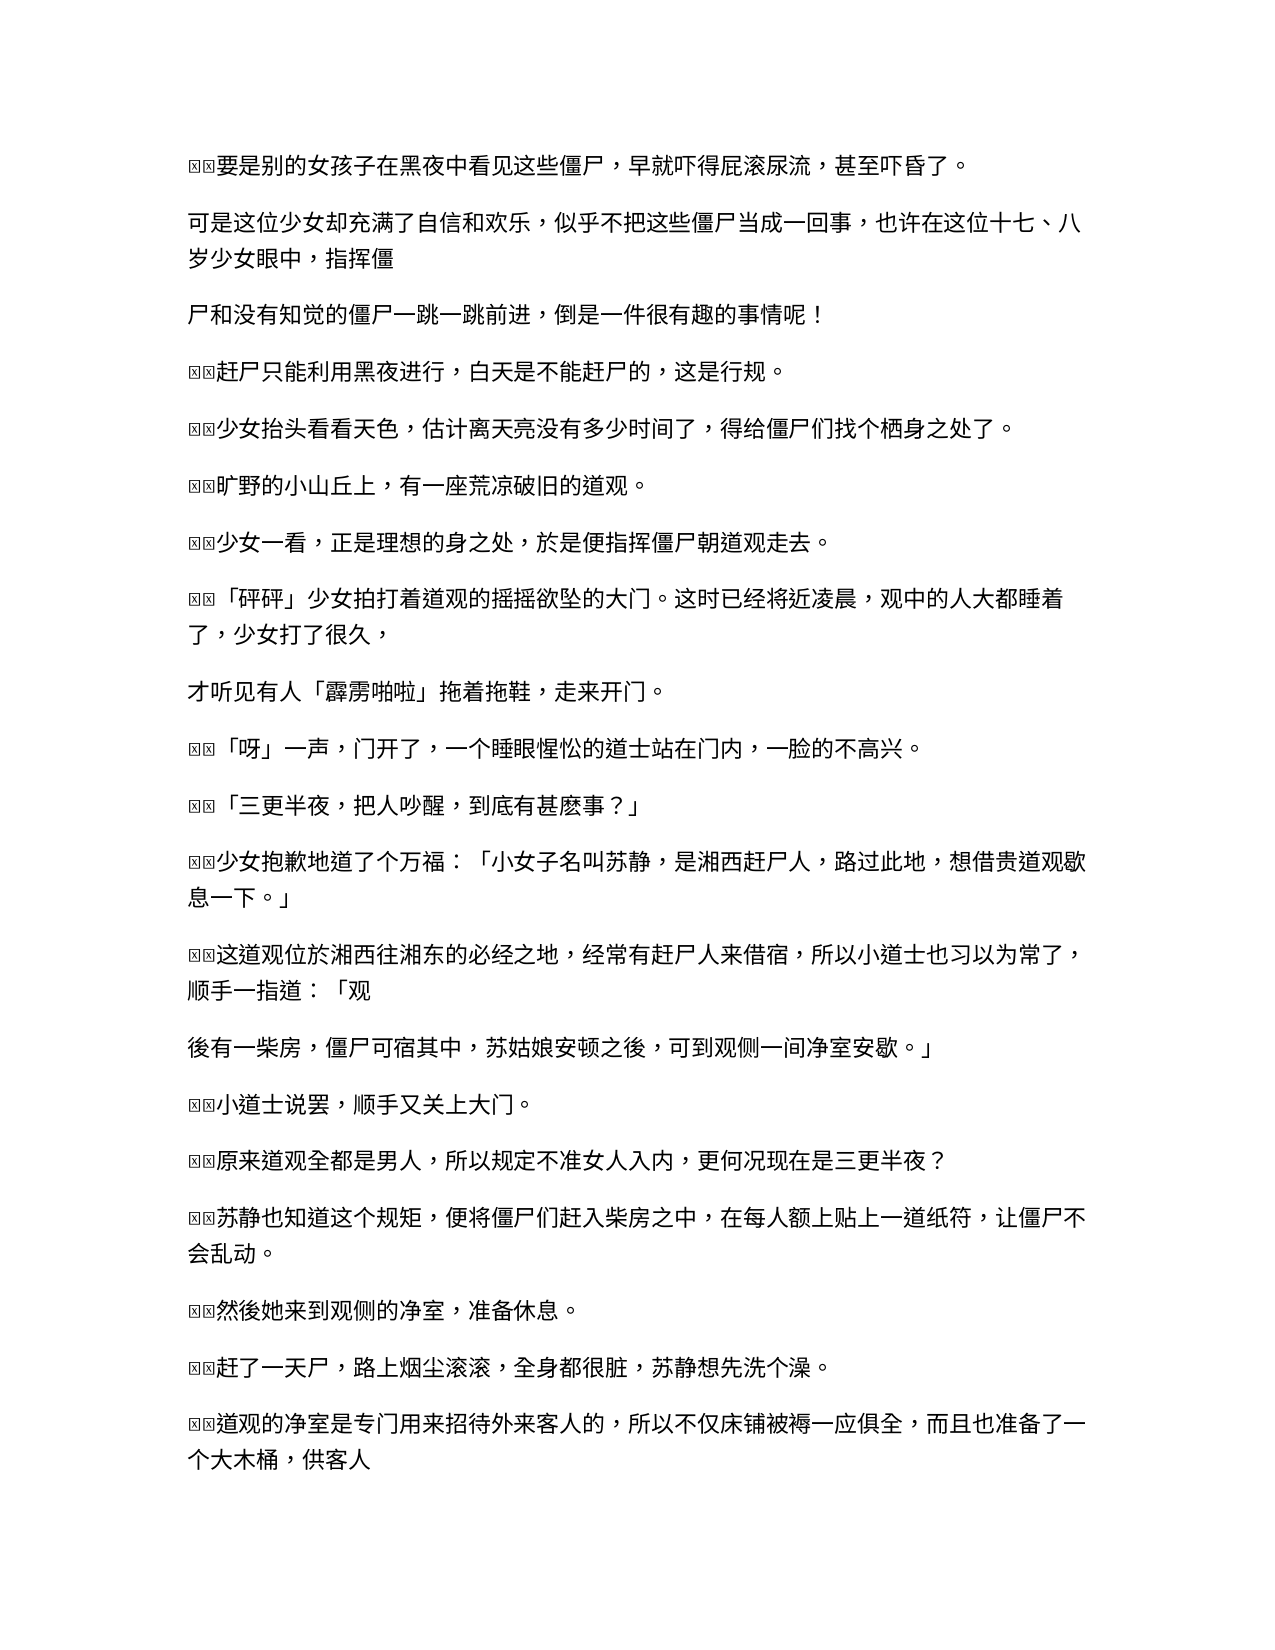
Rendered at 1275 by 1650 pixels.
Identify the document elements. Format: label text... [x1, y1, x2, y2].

text 少女抱歉地道了个万福∶「小女子名叫苏静，是湘西赶尸人，路过此地，想借贵道观歇息一下。」 [187, 846, 1087, 913]
text 赶了一天尸，路上烟尘滚滚，全身都很脏，苏静想先洗个澡。 [187, 1352, 1087, 1383]
text 旷野的小山丘上，有一座荒凉破旧的道观。 [187, 470, 1087, 501]
text 少女抬头看看天色，估计离天亮没有多少时间了，得给僵尸们找个栖身之处了。 [187, 413, 1087, 444]
text 「三更半夜，把人吵醒，到底有甚麽事？」 [187, 789, 1087, 821]
text 尸和没有知觉的僵尸一跳一跳前进，倒是一件很有趣的事情呢！ [187, 299, 1087, 331]
text 「呀」一声，门开了，一个睡眼惺忪的道士站在门内，一脸的不高兴。 [187, 733, 1087, 764]
text 可是这位少女却充满了自信和欢乐，似乎不把这些僵尸当成一回事，也许在这位十七、八岁少女眼中，指挥僵 [187, 207, 1087, 274]
text 然後她来到观侧的净室，准备休息。 [187, 1295, 1087, 1326]
text 苏静也知道这个规矩，便将僵尸们赶入柴房之中，在每人额上贴上一道纸符，让僵尸不会乱动。 [187, 1202, 1087, 1269]
text 少女一看，正是理想的身之处，於是便指挥僵尸朝道观走去。 [187, 527, 1087, 558]
text 要是别的女孩子在黑夜中看见这些僵尸，早就吓得屁滚尿流，甚至吓昏了。 [187, 150, 1087, 181]
text 小道士说罢，顺手又关上大门。 [187, 1088, 1087, 1120]
text 才听见有人「霹雳啪啦」拖着拖鞋，走来开门。 [187, 676, 1087, 707]
text 原来道观全都是男人，所以规定不准女人入内，更何况现在是三更半夜？ [187, 1145, 1087, 1177]
text 道观的净室是专门用来招待外来客人的，所以不仅床铺被褥一应俱全，而且也准备了一个大木桶，供客人 [187, 1408, 1087, 1476]
text 後有一柴房，僵尸可宿其中，苏姑娘安顿之後，可到观侧一间净室安歇。」 [187, 1032, 1087, 1063]
text 「砰砰」少女拍打着道观的摇摇欲坠的大门。这时已经将近凌晨，观中的人大都睡着了，少女打了很久， [187, 583, 1087, 651]
text 这道观位於湘西往湘东的必经之地，经常有赶尸人来借宿，所以小道士也习以为常了，顺手一指道∶「观 [187, 939, 1087, 1006]
text 赶尸只能利用黑夜进行，白天是不能赶尸的，这是行规。 [187, 356, 1087, 387]
